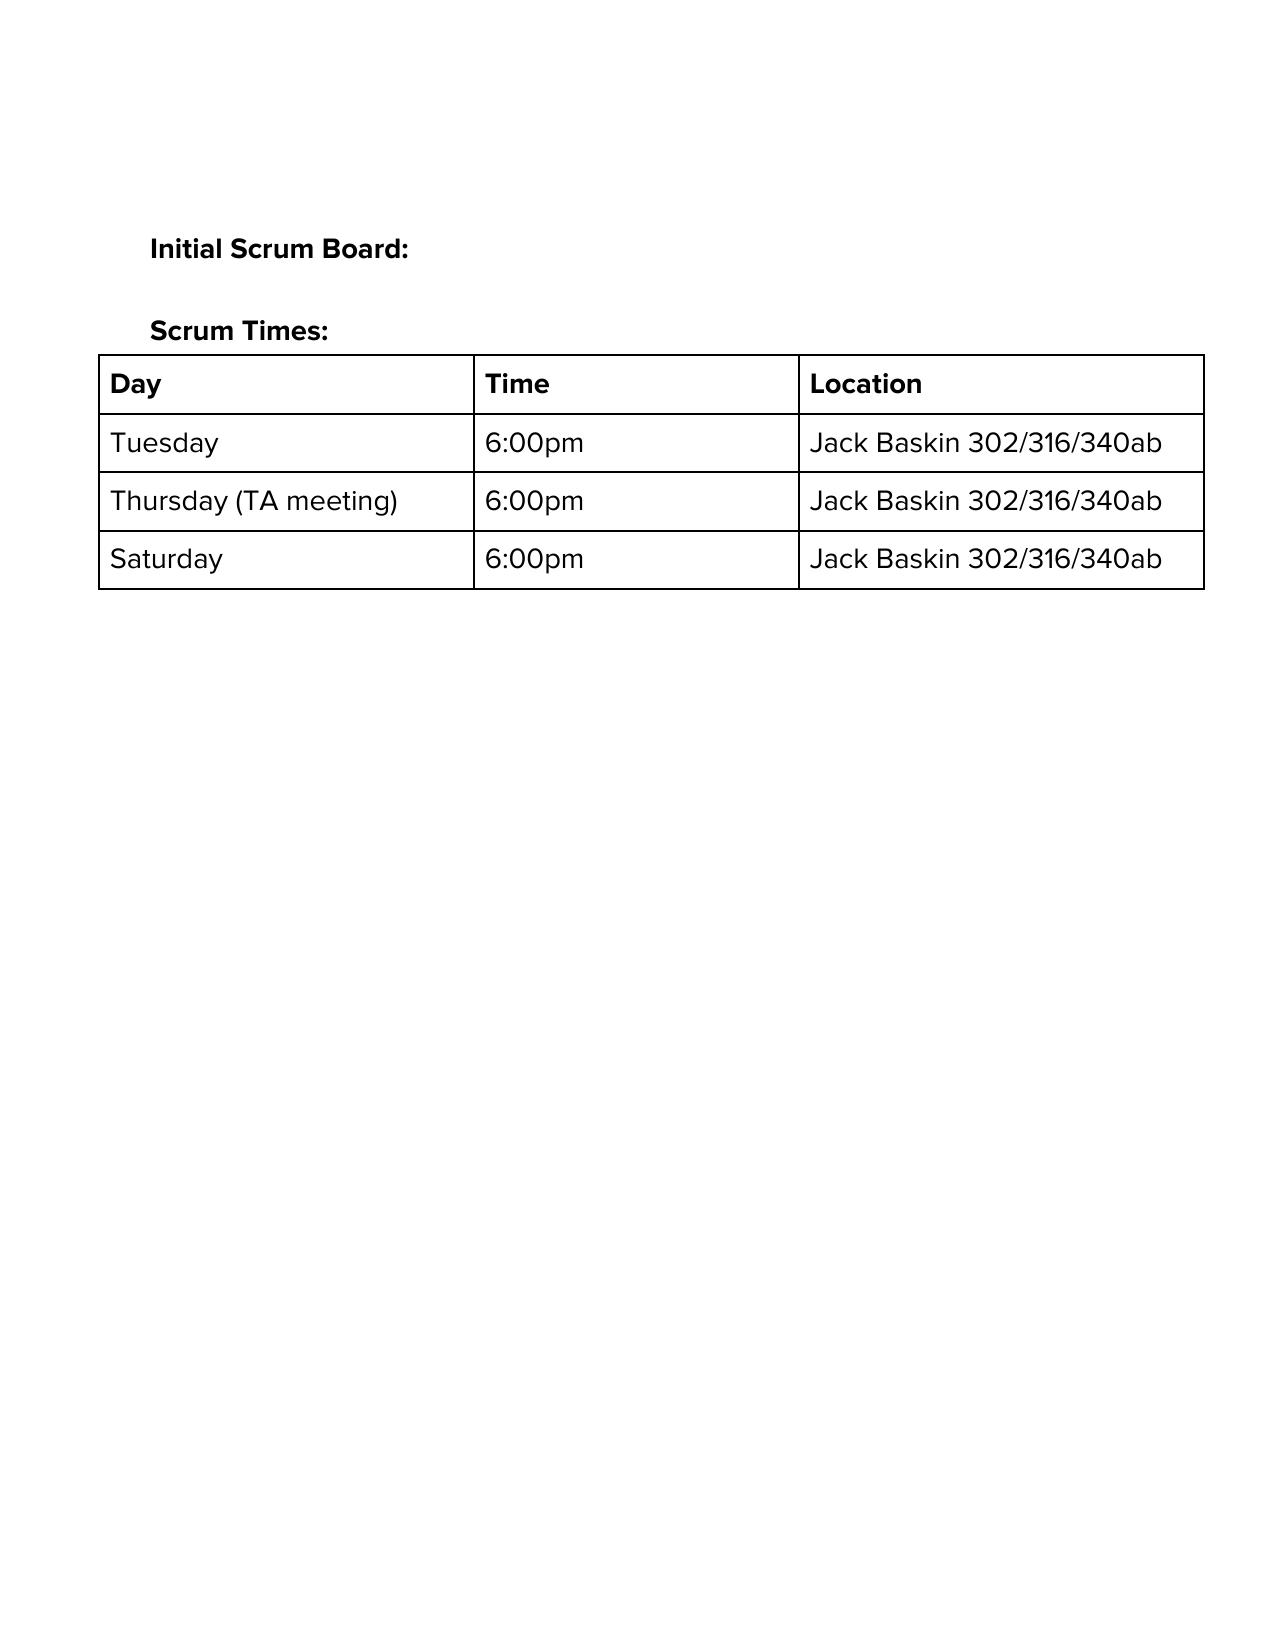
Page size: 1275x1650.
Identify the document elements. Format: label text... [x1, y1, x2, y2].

table_cell Jack Baskin 302/316/340ab [800, 415, 1203, 471]
table_header Time [475, 356, 798, 413]
table_header Location [800, 356, 1203, 413]
table_header Day [100, 356, 473, 413]
table_cell Tuesday [100, 415, 473, 471]
text Scrum Times: [150, 313, 1125, 349]
text Initial Scrum Board: [150, 232, 1125, 267]
table_cell 6:00pm [475, 532, 798, 588]
table_cell Thursday (TA meeting) [100, 473, 473, 529]
table_cell 6:00pm [475, 415, 798, 471]
table_cell Saturday [100, 532, 473, 588]
table_cell Jack Baskin 302/316/340ab [800, 532, 1203, 588]
table_cell Jack Baskin 302/316/340ab [800, 473, 1203, 529]
table_cell 6:00pm [475, 473, 798, 529]
